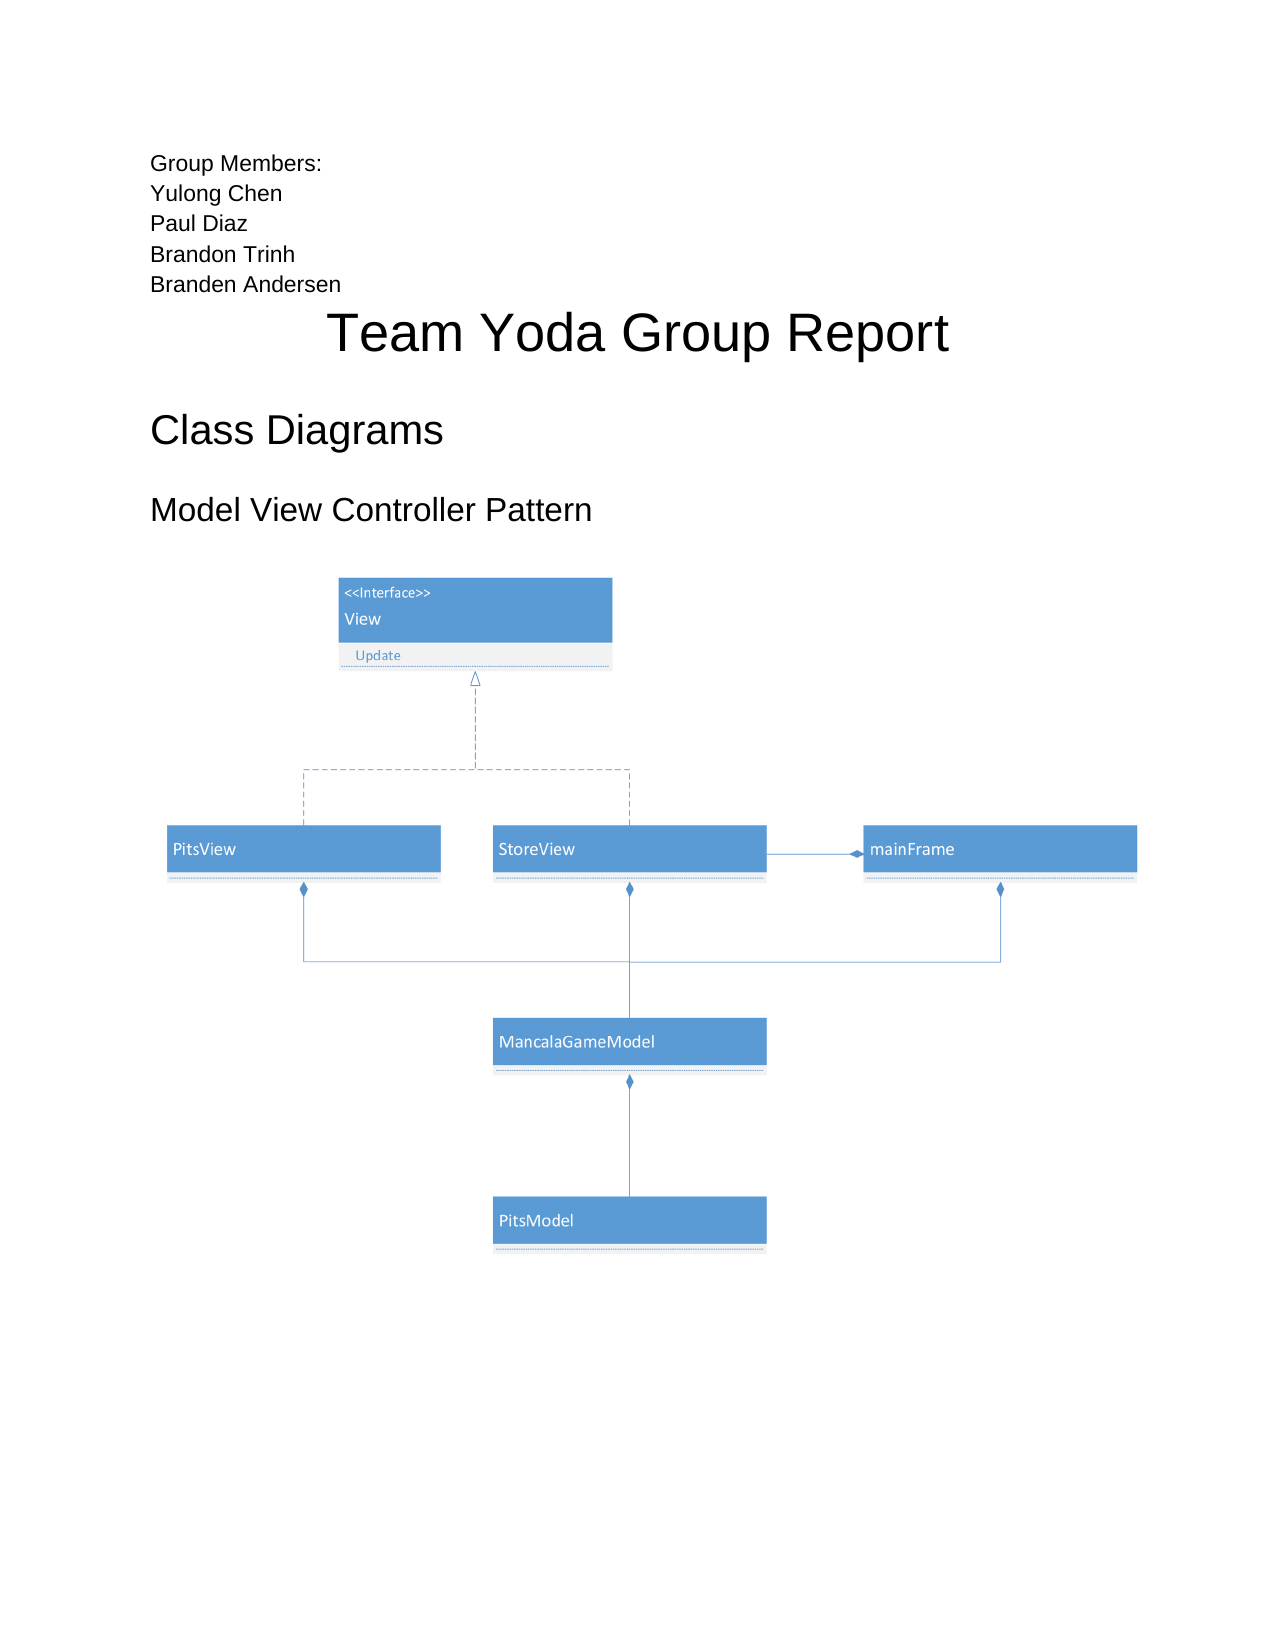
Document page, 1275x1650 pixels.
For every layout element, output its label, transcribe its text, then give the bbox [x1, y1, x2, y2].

text Yulong Chen [150, 180, 1125, 207]
text Paul Diaz [150, 210, 1125, 237]
text Group Members: [150, 150, 1125, 176]
picture [150, 541, 1153, 1262]
subtitle Class Diagrams [150, 405, 1125, 453]
title Team Yoda Group Report [150, 301, 1125, 363]
text Branden Andersen [150, 271, 1125, 297]
text Brandon Trinh [150, 241, 1125, 267]
subtitle Model View Controller Pattern [150, 490, 1125, 529]
